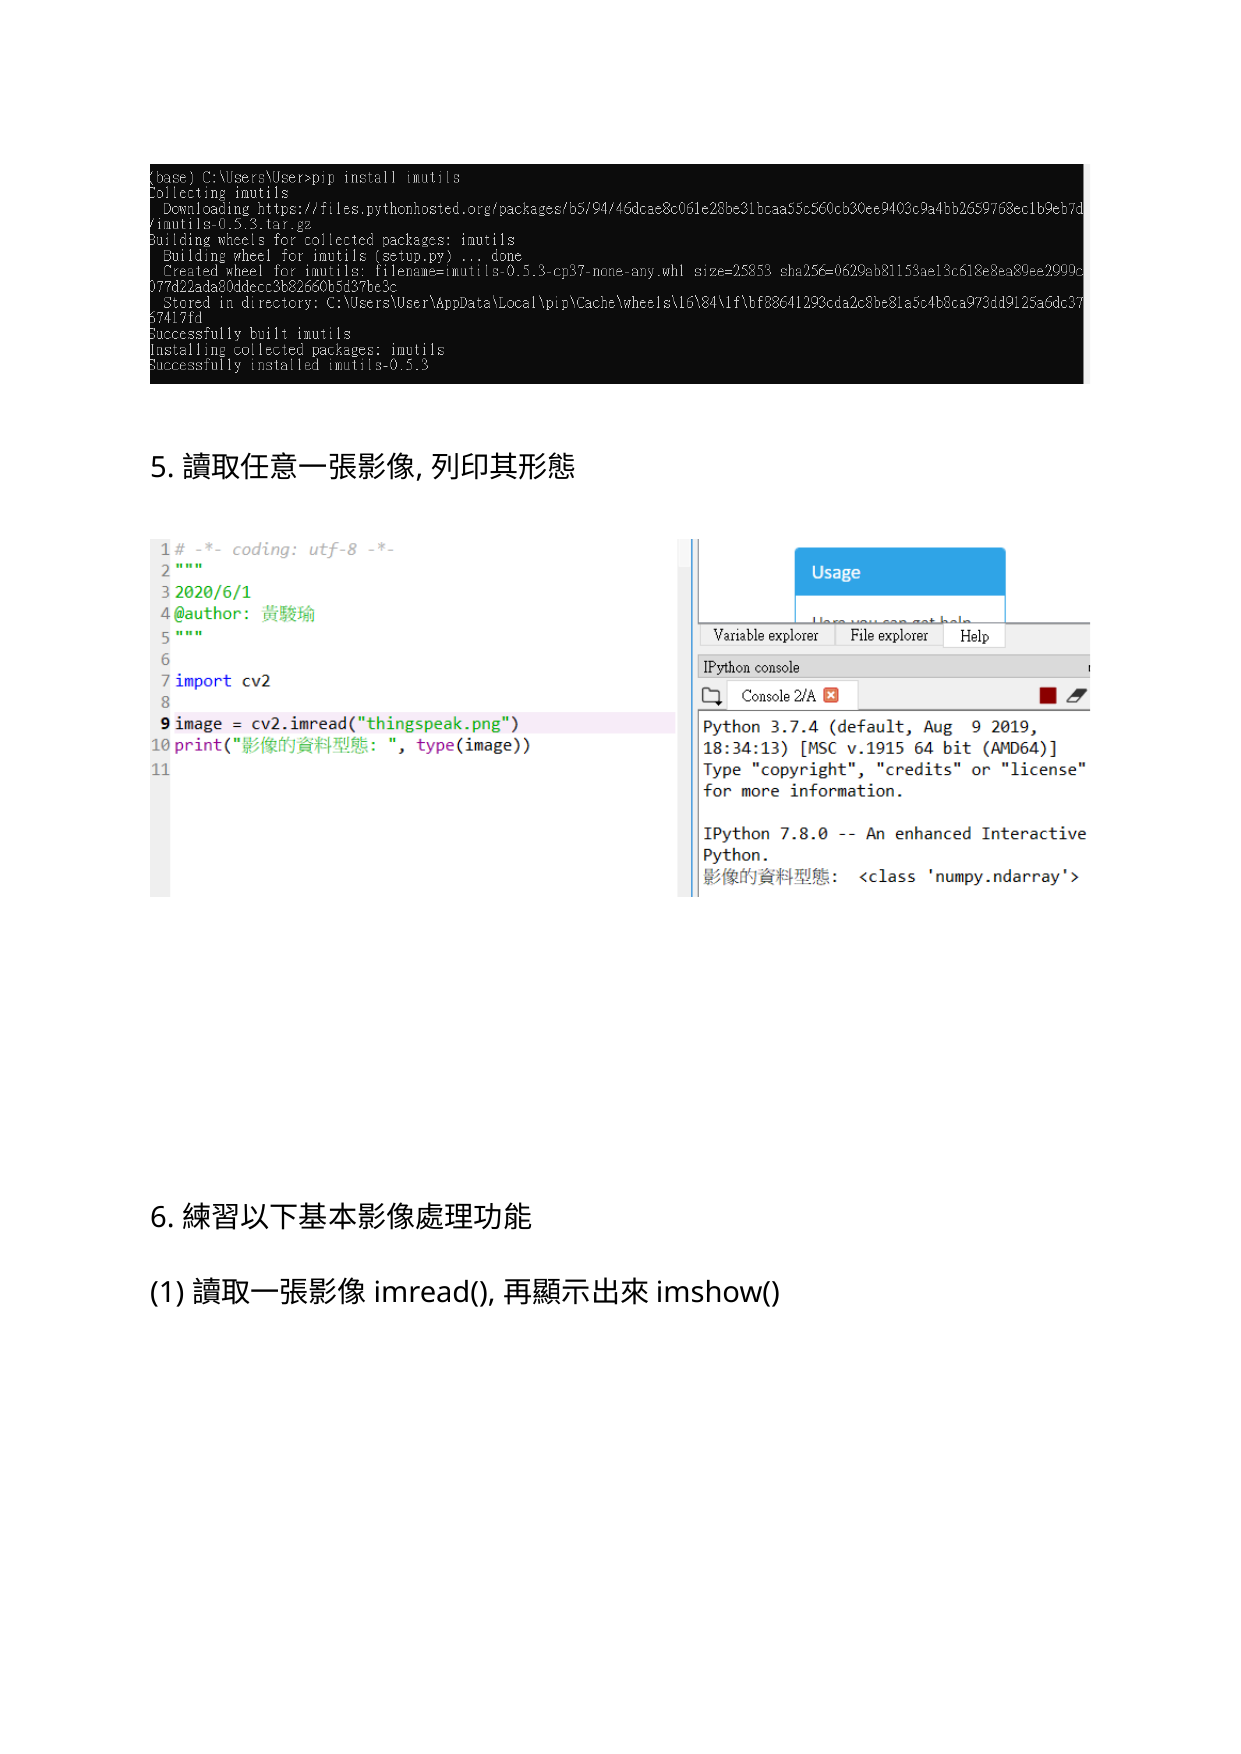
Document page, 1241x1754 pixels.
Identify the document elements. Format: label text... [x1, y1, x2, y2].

text 5. 讀取任意一張影像, 列印其形態 [150, 427, 1090, 502]
picture [150, 539, 1091, 897]
text (1) 讀取一張影像 imread(), 再顯示出來 imshow() [150, 1252, 1090, 1327]
picture [150, 164, 1091, 384]
text 6. 練習以下基本影像處理功能 [150, 1177, 1090, 1252]
